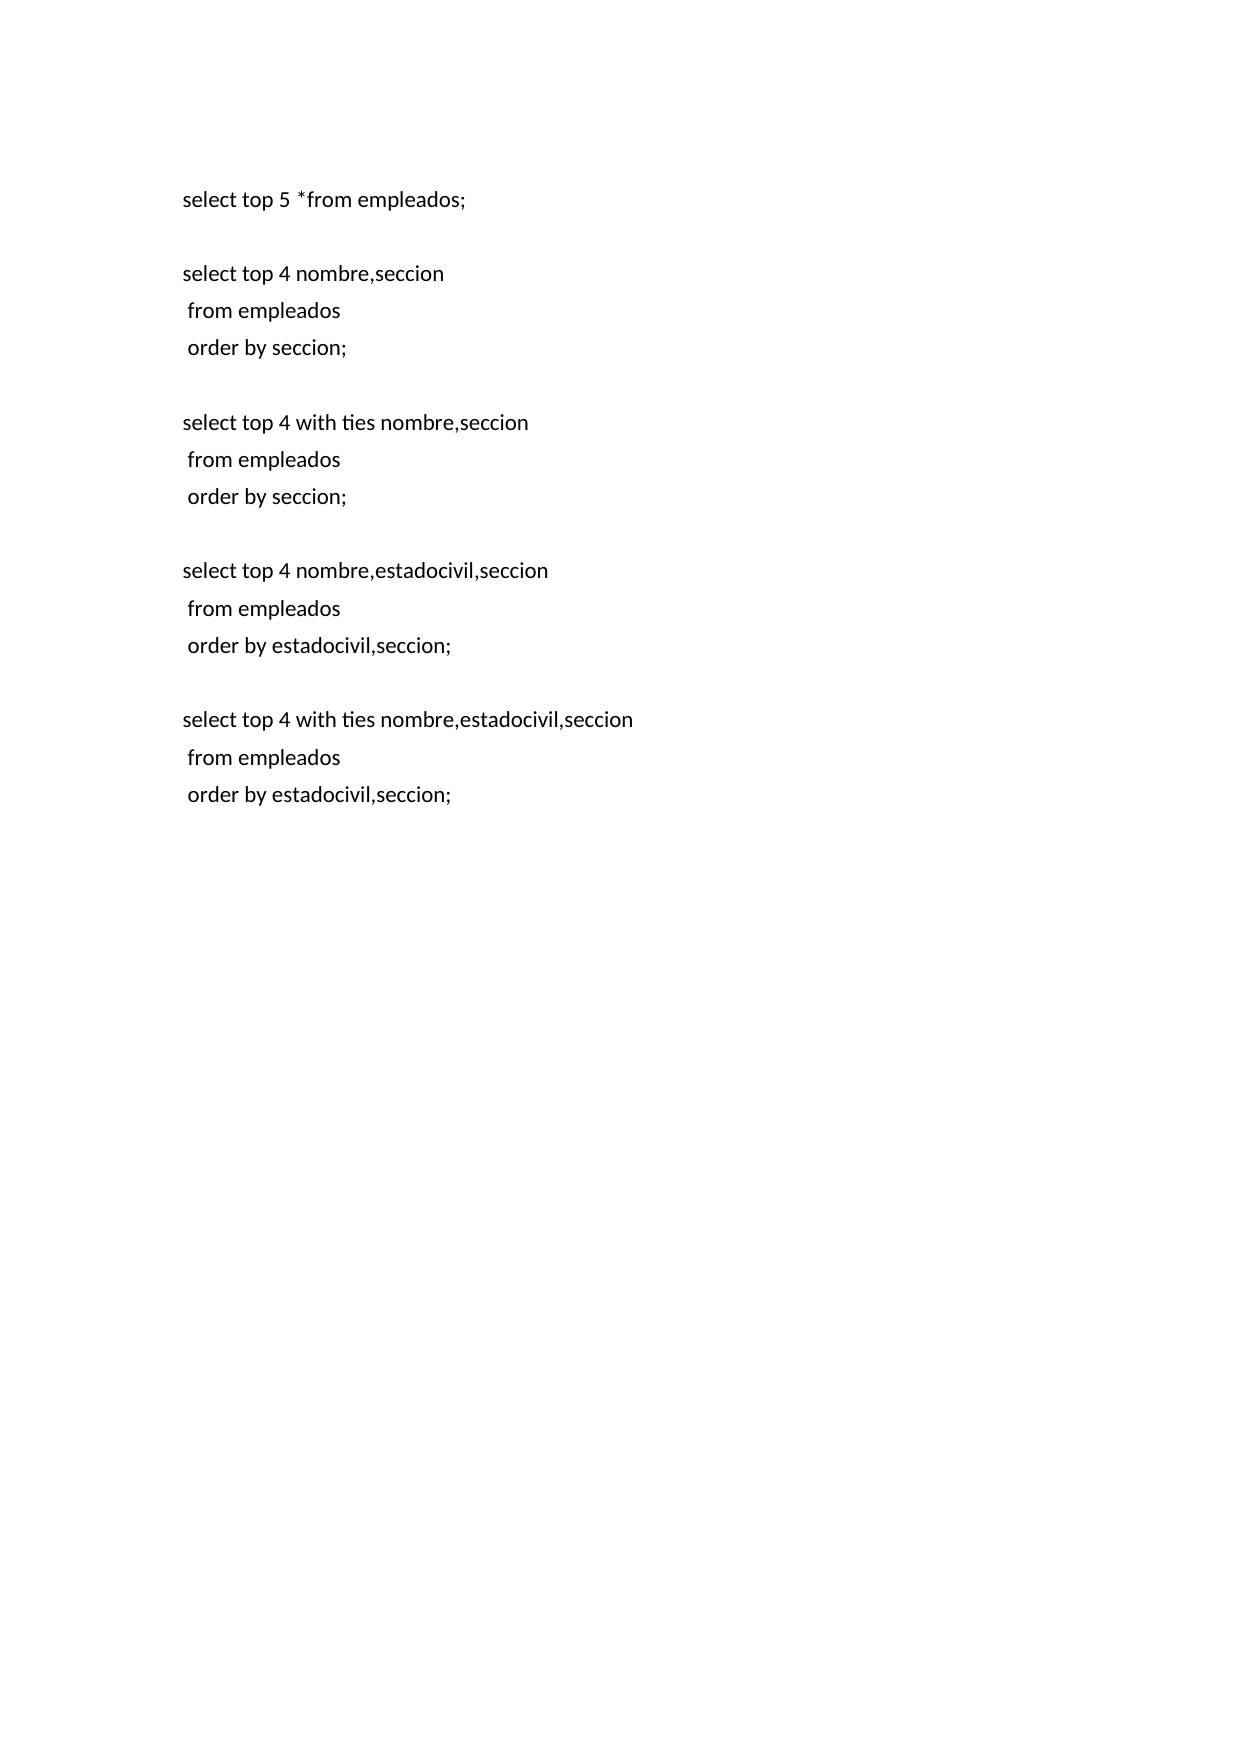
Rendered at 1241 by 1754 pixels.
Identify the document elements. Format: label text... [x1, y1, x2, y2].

text order by seccion; [177, 482, 1063, 510]
text select top 4 nombre,seccion [177, 259, 1063, 287]
text from empleados [177, 296, 1063, 324]
text select top 4 with ties nombre,estadocivil,seccion [177, 705, 1063, 733]
text from empleados [177, 594, 1063, 622]
text order by seccion; [177, 333, 1063, 362]
text order by estadocivil,seccion; [177, 780, 1063, 808]
text from empleados [177, 743, 1063, 771]
text order by estadocivil,seccion; [177, 631, 1063, 659]
text select top 4 with ties nombre,seccion [177, 408, 1063, 436]
text from empleados [177, 445, 1063, 473]
text select top 4 nombre,estadocivil,seccion [177, 557, 1063, 585]
text select top 5 *from empleados; [177, 185, 1063, 213]
